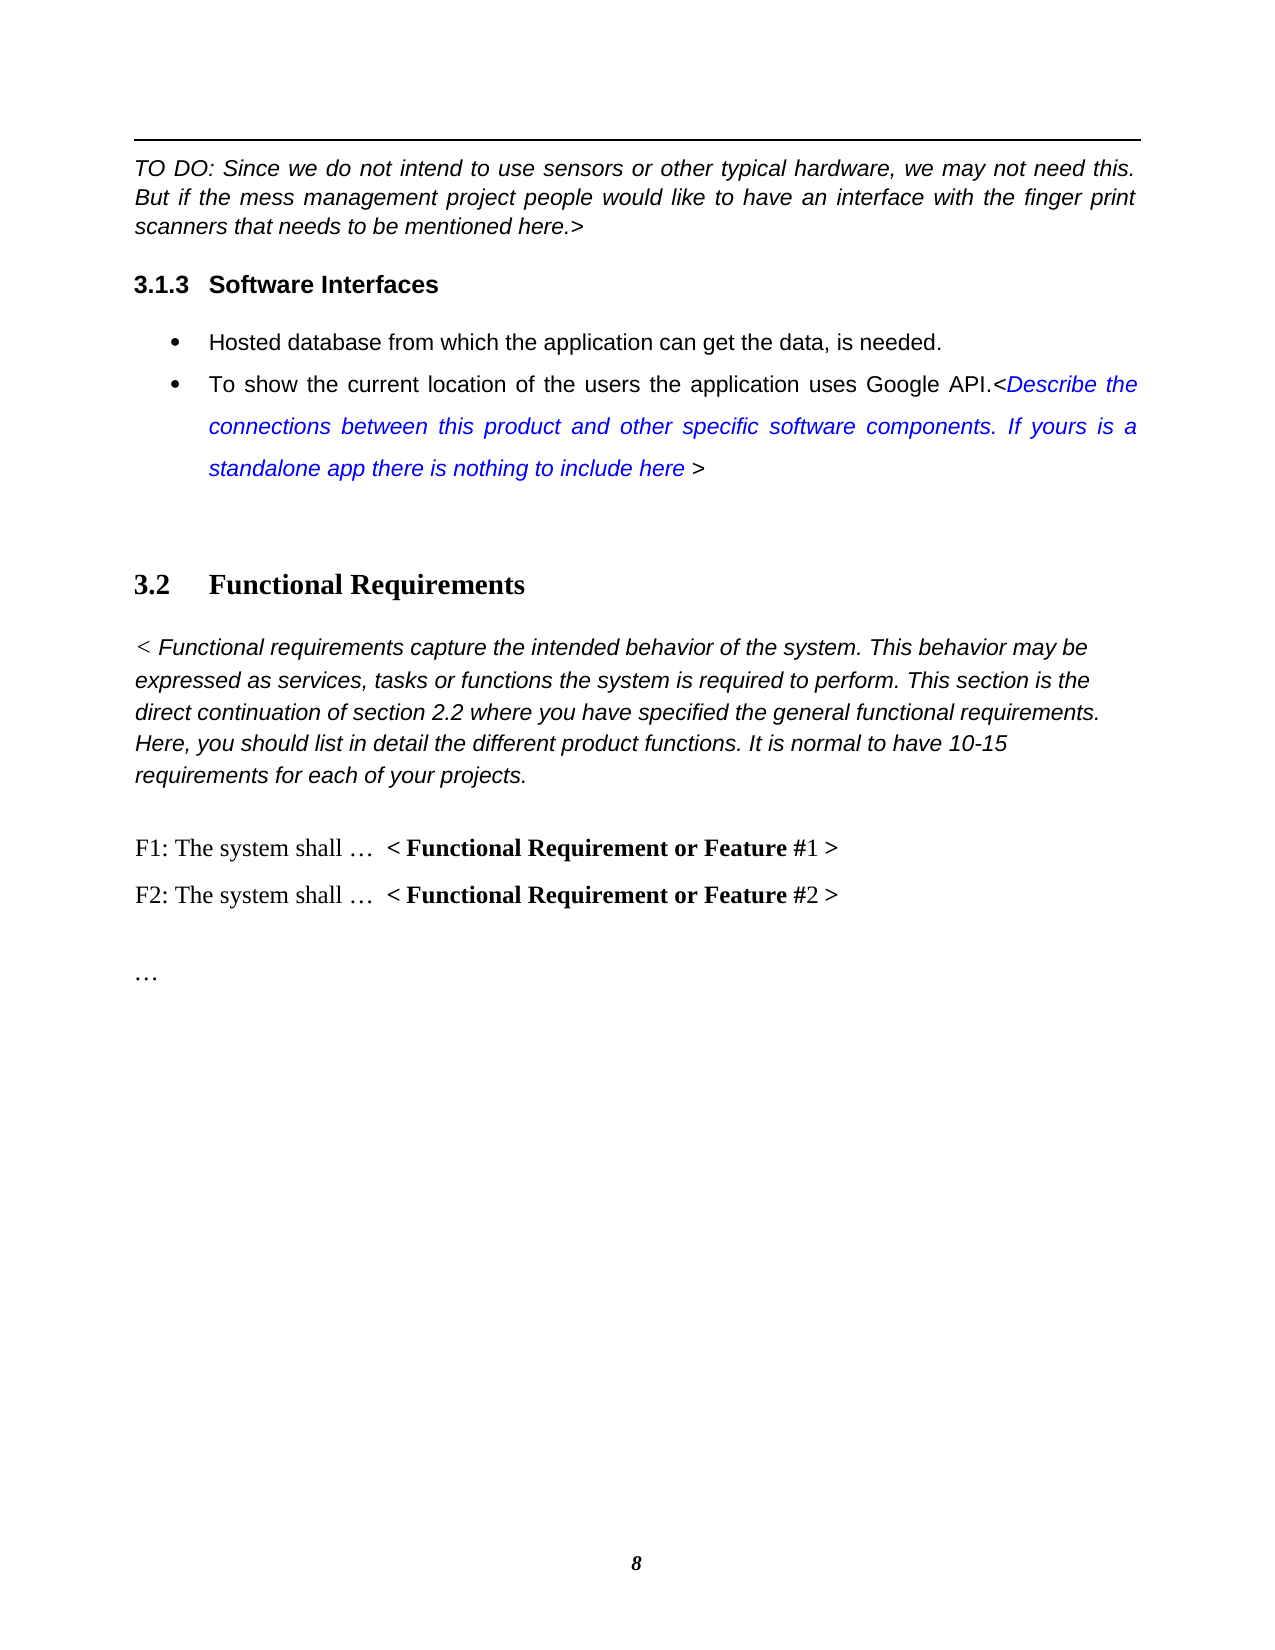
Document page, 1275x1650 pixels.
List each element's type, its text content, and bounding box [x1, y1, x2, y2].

text < ​Functional requirements capture the intended behavior of the system. This behavior may be expressed as services, tasks or functions the system is required to perform. This section is the direct continuation of section 2.2 where you have specified the general functional requirements. Here, you should list in detail the different product functions. It is normal to have 10-15 requirements for each of your projects. [135, 632, 1140, 789]
list To show the current location of the users the application uses Google API.<​Describe the connections between this product and other specific software components. If yours is a standalone app there is nothing to include here ​> [171, 371, 1140, 481]
text … [133, 957, 1140, 986]
list Hosted database from which the application can get the data, is needed. [171, 328, 1140, 355]
subtitle Functional Requirements [133, 567, 1140, 601]
text TO DO: Since we do not intend to use sensors or other typical hardware, we may not need this. But if the mess management project people would like to have an interface with the finger print scanners that needs to be mentioned here.> [133, 155, 1140, 239]
text F1: The system shall … <​ Functional Requirement or Feature #1​ >​ F2: The system shall … <​ Functional Requirement or Feature #2​ >​ [135, 832, 867, 910]
subtitle Software Interfaces [133, 270, 1140, 299]
